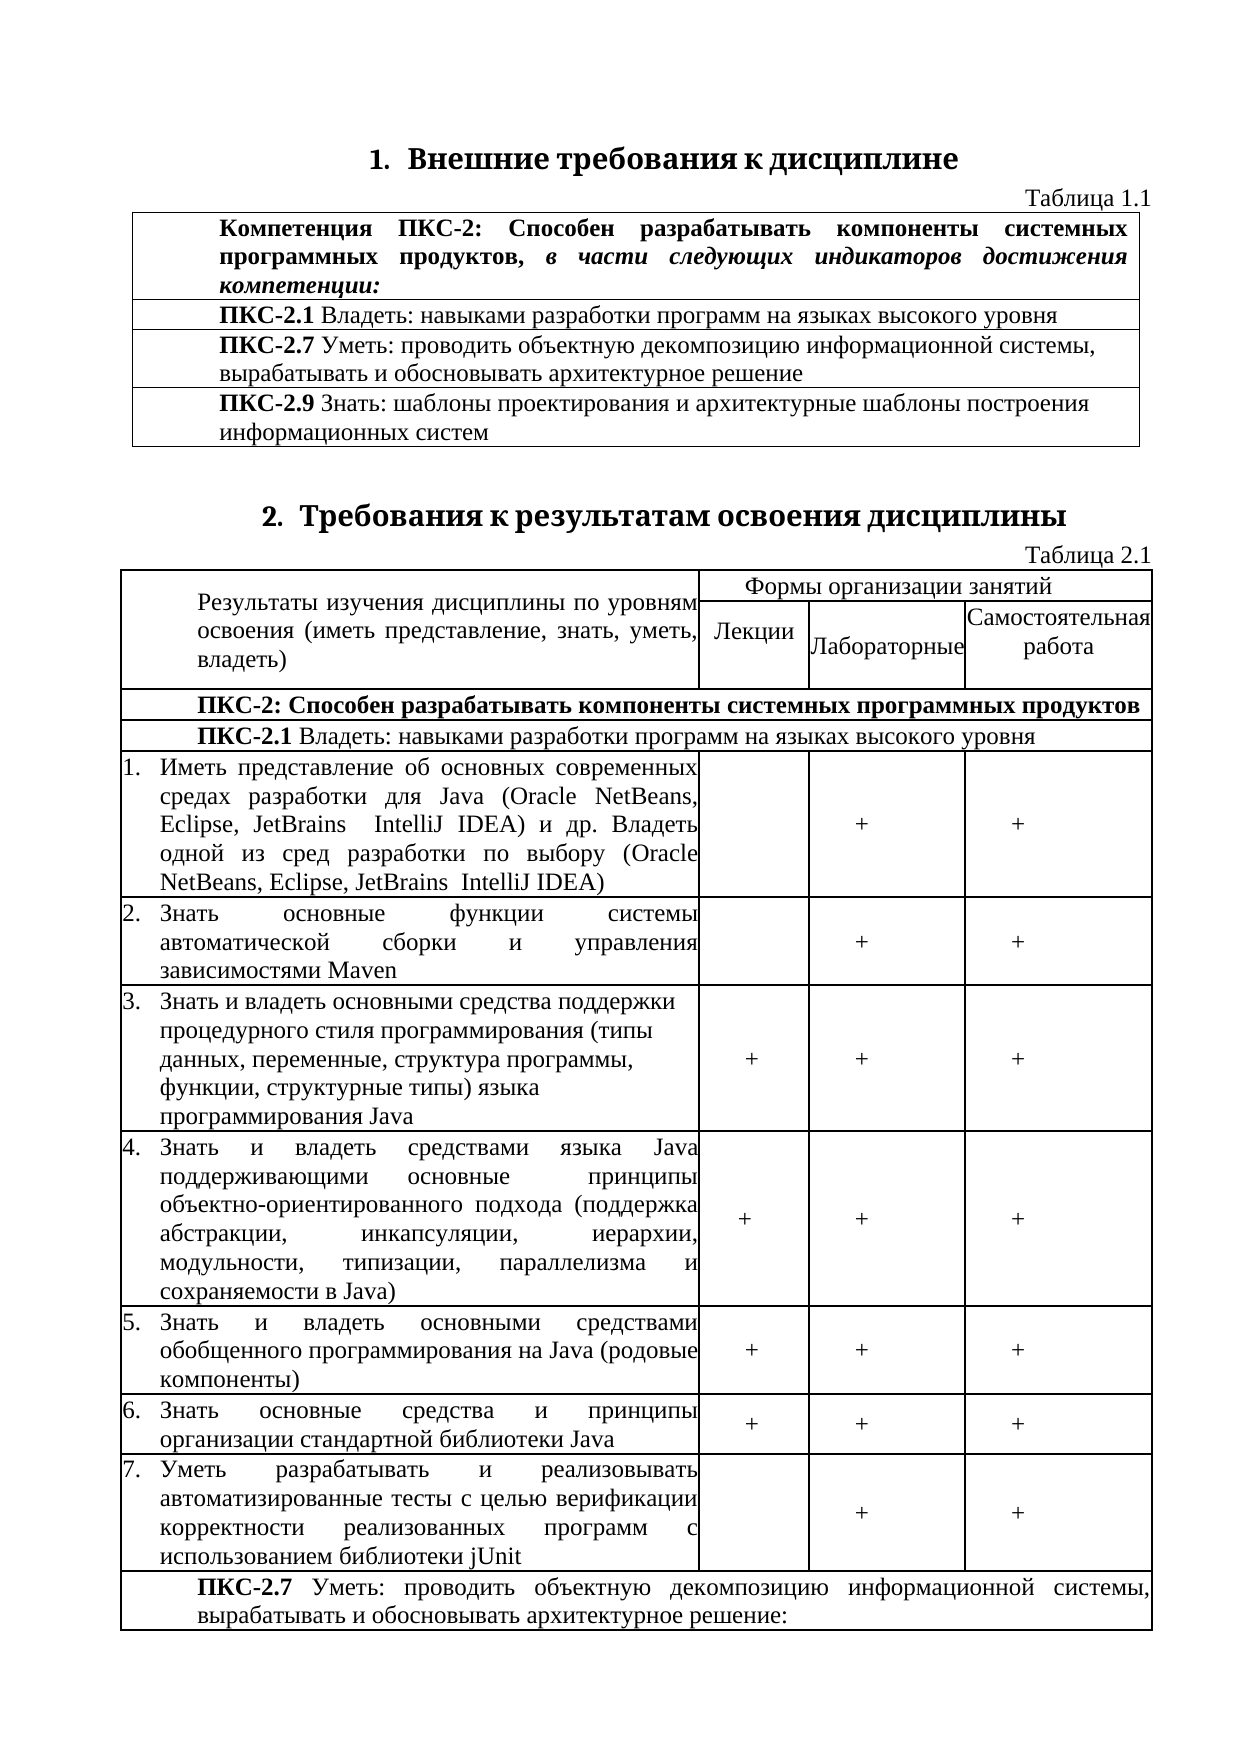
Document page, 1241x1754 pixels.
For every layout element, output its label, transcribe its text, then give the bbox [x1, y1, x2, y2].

title Внешние требования к дисциплине [177, 143, 1152, 177]
table_cell + [810, 1307, 964, 1393]
table_cell ПКС-2.1 Владеть: навыками разработки программ на языках высокого уровня [133, 300, 1139, 329]
table_cell + [966, 752, 1151, 896]
table_cell ПКС-2.7 Уметь: проводить объектную декомпозицию информационной системы, вырабатывать и обосновывать архитектурное решение [133, 330, 1139, 387]
table_cell + [700, 1307, 808, 1393]
table_cell + [966, 986, 1151, 1130]
table_cell + [810, 1455, 964, 1569]
table_cell + [966, 1455, 1151, 1569]
table_cell Знать и владеть основными средства поддержки процедурного стиля программирования (типы данных, переменные, структура программы, функции, структурные типы) языка программирования Java [122, 986, 698, 1130]
table_cell Уметь разрабатывать и реализовывать автоматизированные тесты с целью верификации корректности реализованных программ с использованием библиотеки jUnit [122, 1455, 698, 1569]
table_cell + [966, 898, 1151, 984]
table_cell + [810, 1395, 964, 1452]
table_cell Знать и владеть основными средствами обобщенного программирования на Java (родовые компоненты) [122, 1307, 698, 1393]
table_cell Самостоятельная работа [966, 602, 1151, 688]
table_cell + [700, 1132, 808, 1304]
table_cell Лабораторные [810, 602, 964, 688]
table_cell + [966, 1132, 1151, 1304]
text Таблица 1.1 [252, 183, 1152, 212]
table_cell + [810, 752, 964, 896]
table_cell Знать и владеть средствами языка Java поддерживающими основные принципы объектно-ориентированного подхода (поддержка абстракции, инкапсуляции, иерархии, модульности, типизации, параллелизма и сохраняемости в Java) [122, 1132, 698, 1304]
table_cell ПКС-2.7 Уметь: проводить объектную декомпозицию информационной системы, вырабатывать и обосновывать архитектурное решение: [122, 1572, 1151, 1629]
table_cell + [700, 986, 808, 1130]
title Требования к результатам освоения дисциплины [177, 501, 1152, 534]
table_cell + [700, 1395, 808, 1452]
text Таблица 2.1 [177, 540, 1152, 569]
table_cell [700, 752, 808, 896]
table_cell Знать основные функции системы автоматической сборки и управления зависимостями Maven [122, 898, 698, 984]
table_cell Знать основные средства и принципы организации стандартной библиотеки Java [122, 1395, 698, 1452]
table_header Формы организации занятий [700, 571, 1151, 600]
table_header Компетенция ПКС-2: Способен разрабатывать компоненты системных программных продуктов, в части следующих индикаторов достижения компетенции: [133, 213, 1139, 299]
table_cell Иметь представление об основных современных средах разработки для Java (Oracle NetBeans, Eclipse, JetBrains IntelliJ IDEA) и др. Владеть одной из сред разработки по выбору (Oracle NetBeans, Eclipse, JetBrains IntelliJ IDEA) [122, 752, 698, 896]
table_cell + [966, 1307, 1151, 1393]
table_cell [700, 1455, 808, 1569]
table_cell + [966, 1395, 1151, 1452]
table_cell + [810, 1132, 964, 1304]
table_header Результаты изучения дисциплины по уровням освоения (иметь представление, знать, уметь, владеть) [122, 571, 698, 688]
table_cell + [810, 898, 964, 984]
table_cell Лекции [700, 602, 808, 688]
table_cell + [810, 986, 964, 1130]
table_cell ПКС-2: Способен разрабатывать компоненты системных программных продуктов [122, 690, 1151, 719]
table_cell ПКС-2.1 Владеть: навыками разработки программ на языках высокого уровня [122, 721, 1151, 750]
table_cell [700, 898, 808, 984]
table_cell ПКС-2.9 Знать: шаблоны проектирования и архитектурные шаблоны построения информационных систем [133, 388, 1139, 446]
